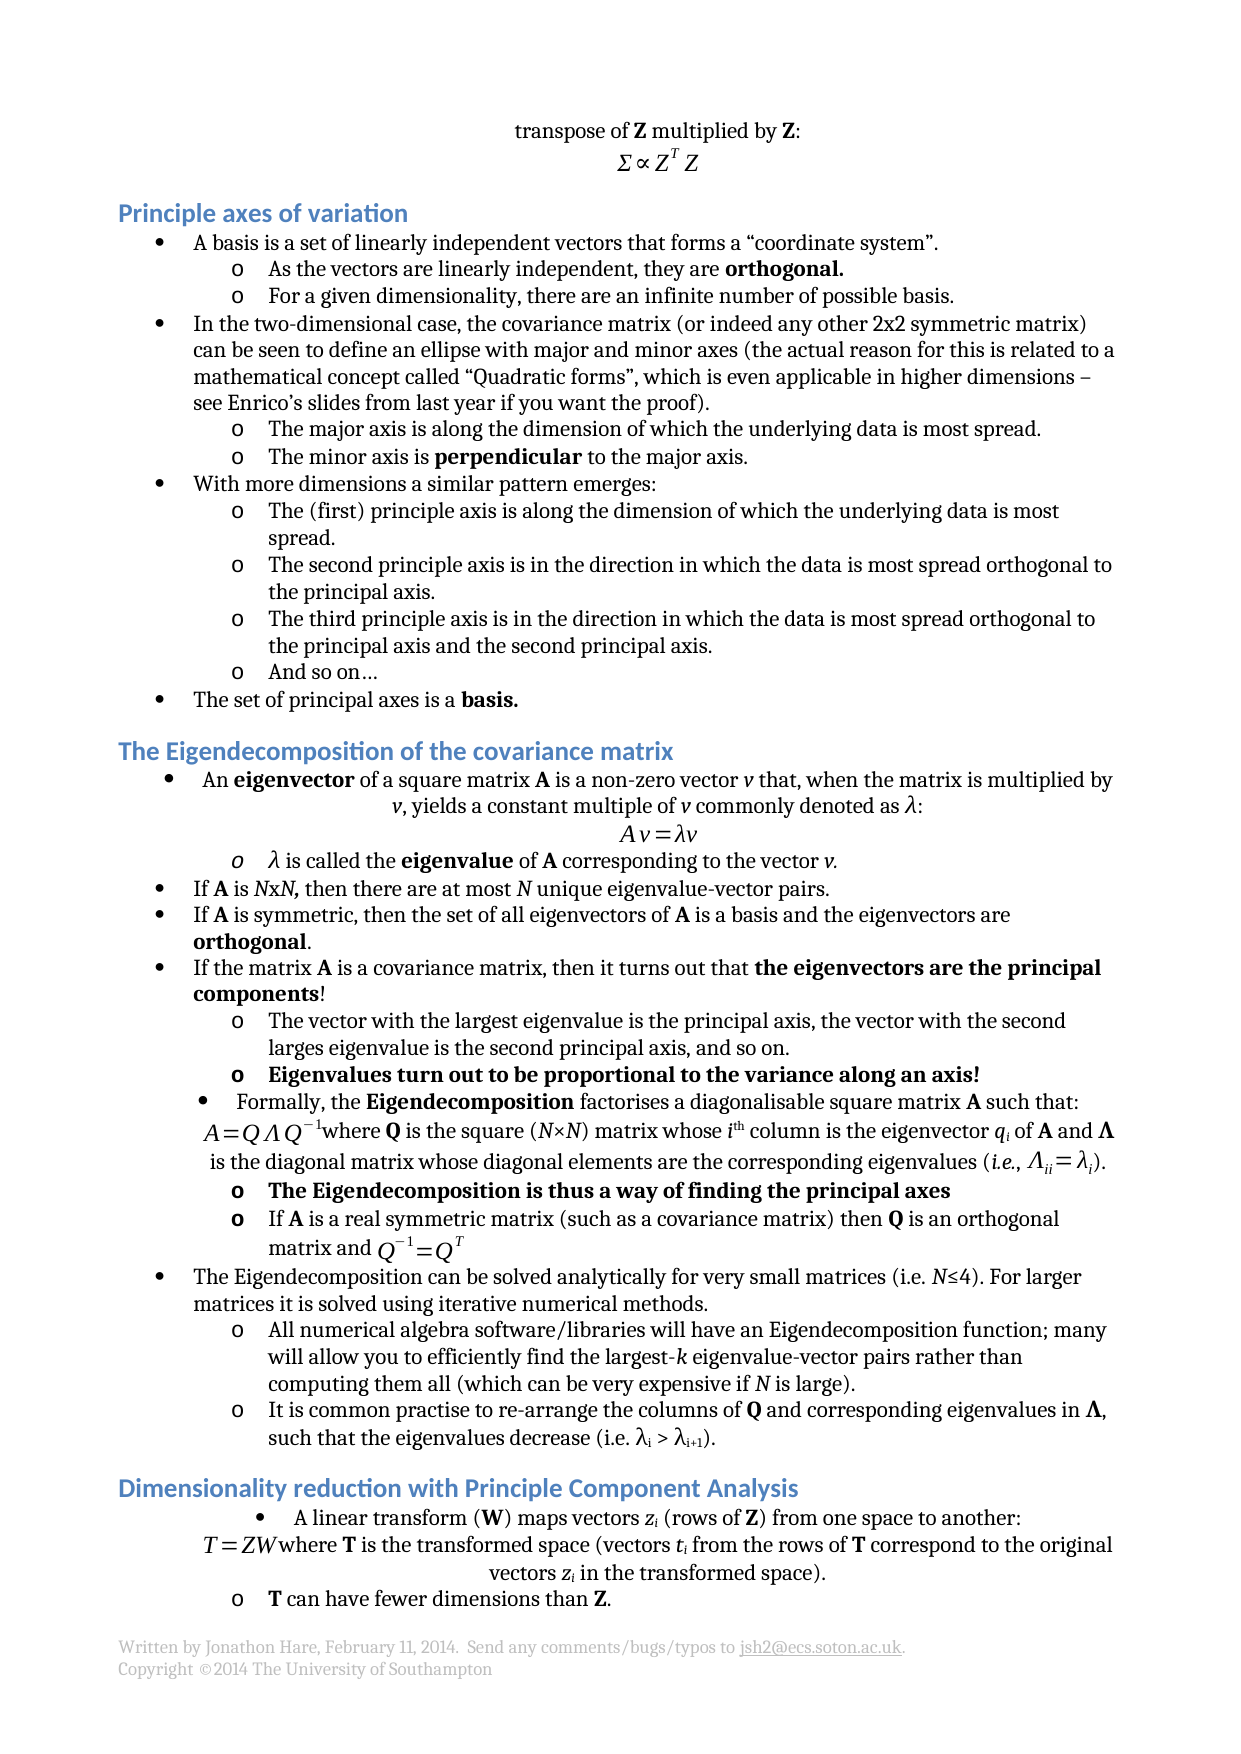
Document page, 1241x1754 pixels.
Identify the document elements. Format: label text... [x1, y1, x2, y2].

list The Eigendecomposition is thus a way of finding the principal axes [231, 1178, 1122, 1205]
list λ is called the eigenvalue of A corresponding to the vector v. [231, 848, 1122, 876]
list And so on… [231, 659, 1122, 687]
list The major axis is along the dimension of which the underlying data is most spread. [231, 416, 1122, 444]
list In the two-dimensional case, the covariance matrix (or indeed any other 2x2 symmetric matrix) can be seen to define an ellipse with major and minor axes (the actual reason for this is related to a mathematical concept called “Quadratic forms”, which is even applicable in higher dimensions – see Enrico’s slides from last year if you want the proof). [156, 311, 1122, 416]
list The vector with the largest eigenvalue is the principal axis, the vector with the second larges eigenvalue is the second principal axis, and so on. [231, 1008, 1122, 1061]
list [156, 118, 1122, 176]
list The second principle axis is in the direction in which the data is most spread orthogonal to the principal axis. [231, 551, 1122, 605]
list If A is a real symmetric matrix (such as a covariance matrix) then Q is an orthogonal matrix and [231, 1205, 1122, 1264]
list With more dimensions a similar pattern emerges: [156, 471, 1122, 498]
subtitle Principle axes of variation [118, 196, 1122, 229]
list Formally, the Eigendecomposition factorises a diagonalisable square matrix A such that: where Q is the square (N×N) matrix whose ith column is the eigenvector qi of A and Λ is the diagonal matrix whose diagonal elements are the corresponding eigenvalues (i.e., ). [156, 1089, 1122, 1178]
list T can have fewer dimensions than Z. [231, 1586, 1122, 1613]
list A basis is a set of linearly independent vectors that forms a “coordinate system”. [156, 229, 1122, 256]
list The set of principal axes is a basis. [156, 687, 1122, 713]
list If the matrix A is a covariance matrix, then it turns out that the eigenvectors are the principal components! [156, 955, 1122, 1008]
list The Eigendecomposition can be solved analytically for very small matrices (i.e. N≤4). For larger matrices it is solved using iterative numerical methods. [156, 1264, 1122, 1317]
list If A is symmetric, then the set of all eigenvectors of A is a basis and the eigenvectors are orthogonal. [156, 902, 1122, 955]
list The (first) principle axis is along the dimension of which the underlying data is most spread. [231, 498, 1122, 551]
list Eigenvalues turn out to be proportional to the variance along an axis! [231, 1061, 1122, 1089]
subtitle Dimensionality reduction with Principle Component Analysis [118, 1472, 1122, 1504]
list All numerical algebra software/libraries will have an Eigendecomposition function; many will allow you to efficiently find the largest-k eigenvalue-vector pairs rather than computing them all (which can be very expensive if N is large). [231, 1317, 1122, 1397]
list An eigenvector of a square matrix A is a non-zero vector v that, when the matrix is multiplied by v, yields a constant multiple of v commonly denoted as λ: [156, 767, 1122, 848]
list The third principle axis is in the direction in which the data is most spread orthogonal to the principal axis and the second principal axis. [231, 605, 1122, 659]
list A linear transform (W) maps vectors zi (rows of Z) from one space to another: where T is the transformed space (vectors ti from the rows of T correspond to the original vectors zi in the transformed space). [156, 1504, 1122, 1586]
list It is common practise to re-arrange the columns of Q and corresponding eigenvalues in Λ, such that the eigenvalues decrease (i.e. λi > λi+1). [231, 1397, 1122, 1451]
list As the vectors are linearly independent, they are orthogonal. [231, 256, 1122, 283]
list The minor axis is perpendicular to the major axis. [231, 444, 1122, 471]
list For a given dimensionality, there are an infinite number of possible basis. [231, 283, 1122, 311]
list If A is NxN, then there are at most N unique eigenvalue-vector pairs. [156, 876, 1122, 902]
subtitle The Eigendecomposition of the covariance matrix [118, 734, 1122, 767]
